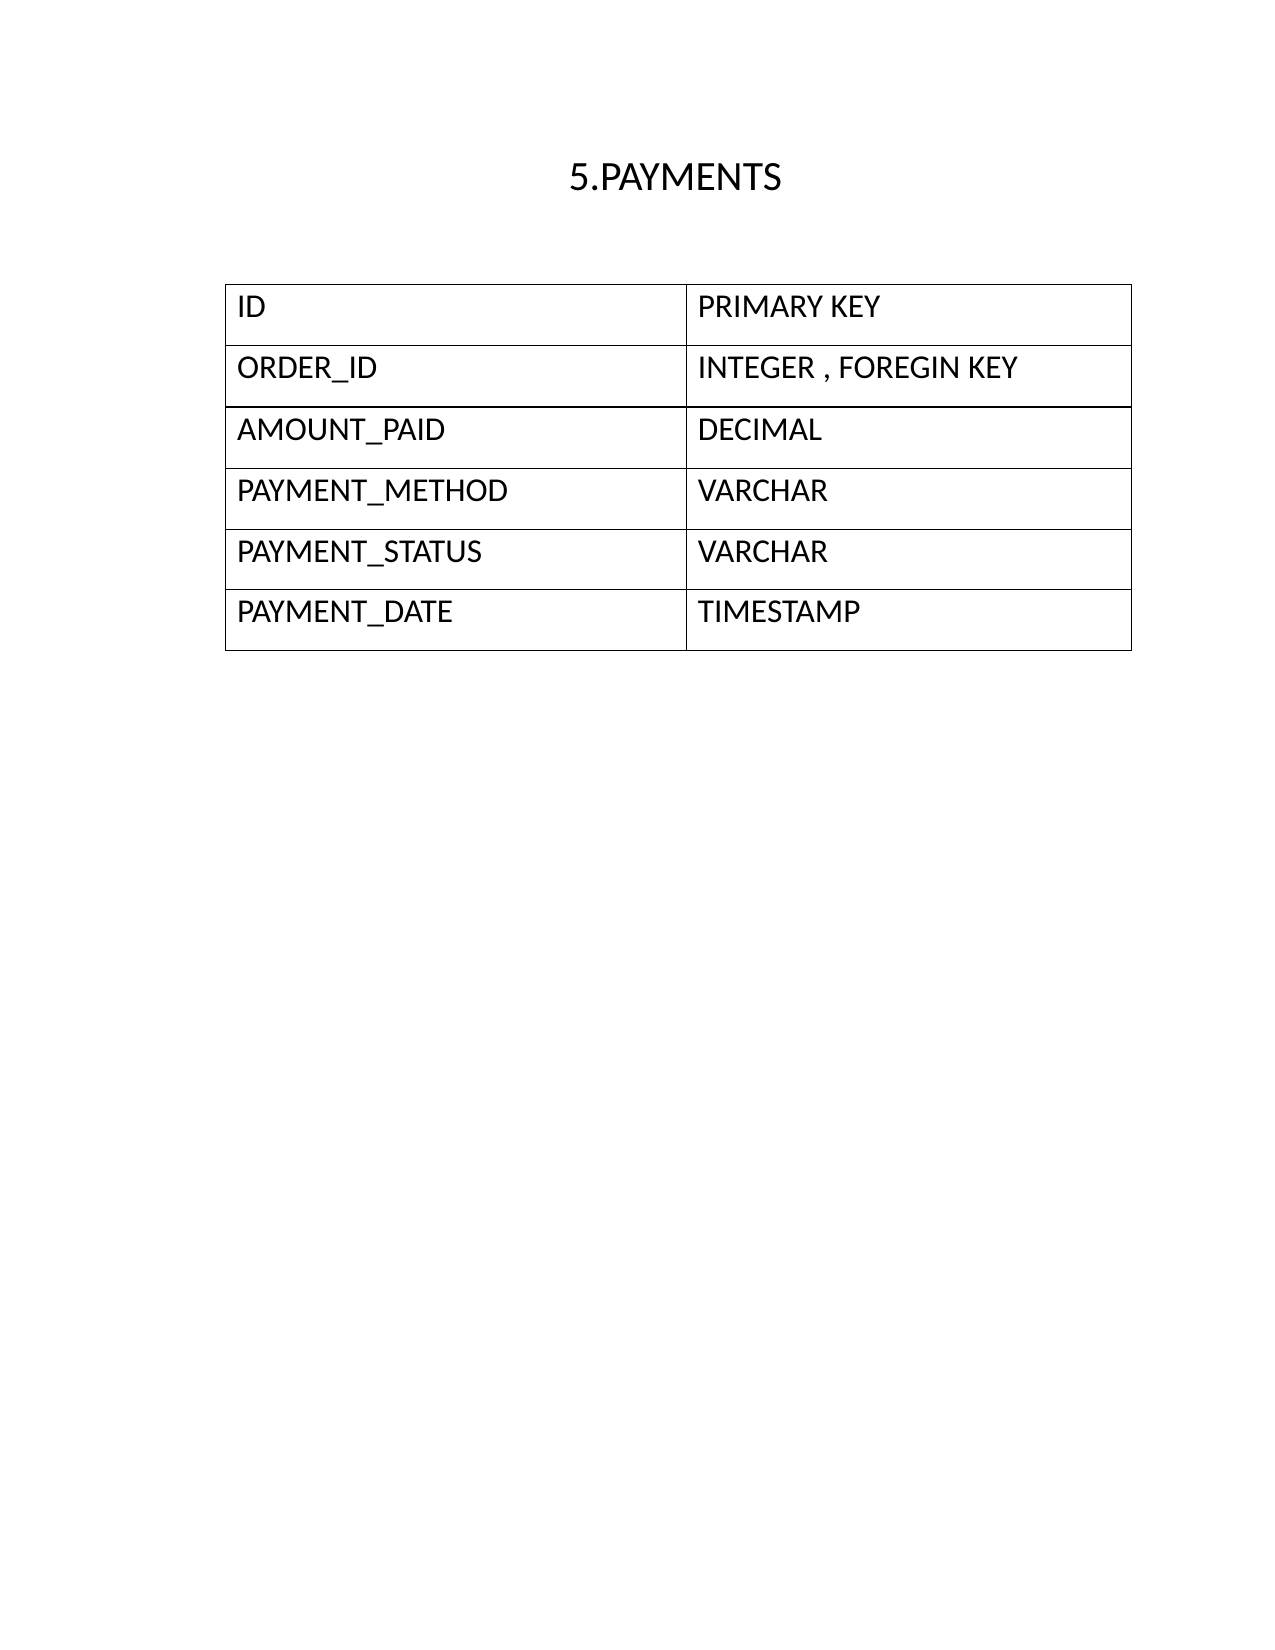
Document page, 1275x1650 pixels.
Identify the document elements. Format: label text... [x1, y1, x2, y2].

table_cell PAYMENT_STATUS [226, 530, 686, 589]
table_header ID [226, 285, 686, 345]
table_cell ORDER_ID [226, 346, 686, 406]
table_cell VARCHAR [687, 469, 1131, 529]
table_cell INTEGER , FOREGIN KEY [687, 346, 1131, 406]
table_cell PAYMENT_METHOD [226, 469, 686, 529]
table_cell AMOUNT_PAID [226, 408, 686, 468]
list 5.PAYMENTS [225, 150, 1125, 201]
table_header PRIMARY KEY [687, 285, 1131, 345]
table_cell PAYMENT_DATE [226, 590, 686, 650]
table_cell VARCHAR [687, 530, 1131, 589]
table_cell DECIMAL [687, 408, 1131, 468]
table_cell TIMESTAMP [687, 590, 1131, 650]
